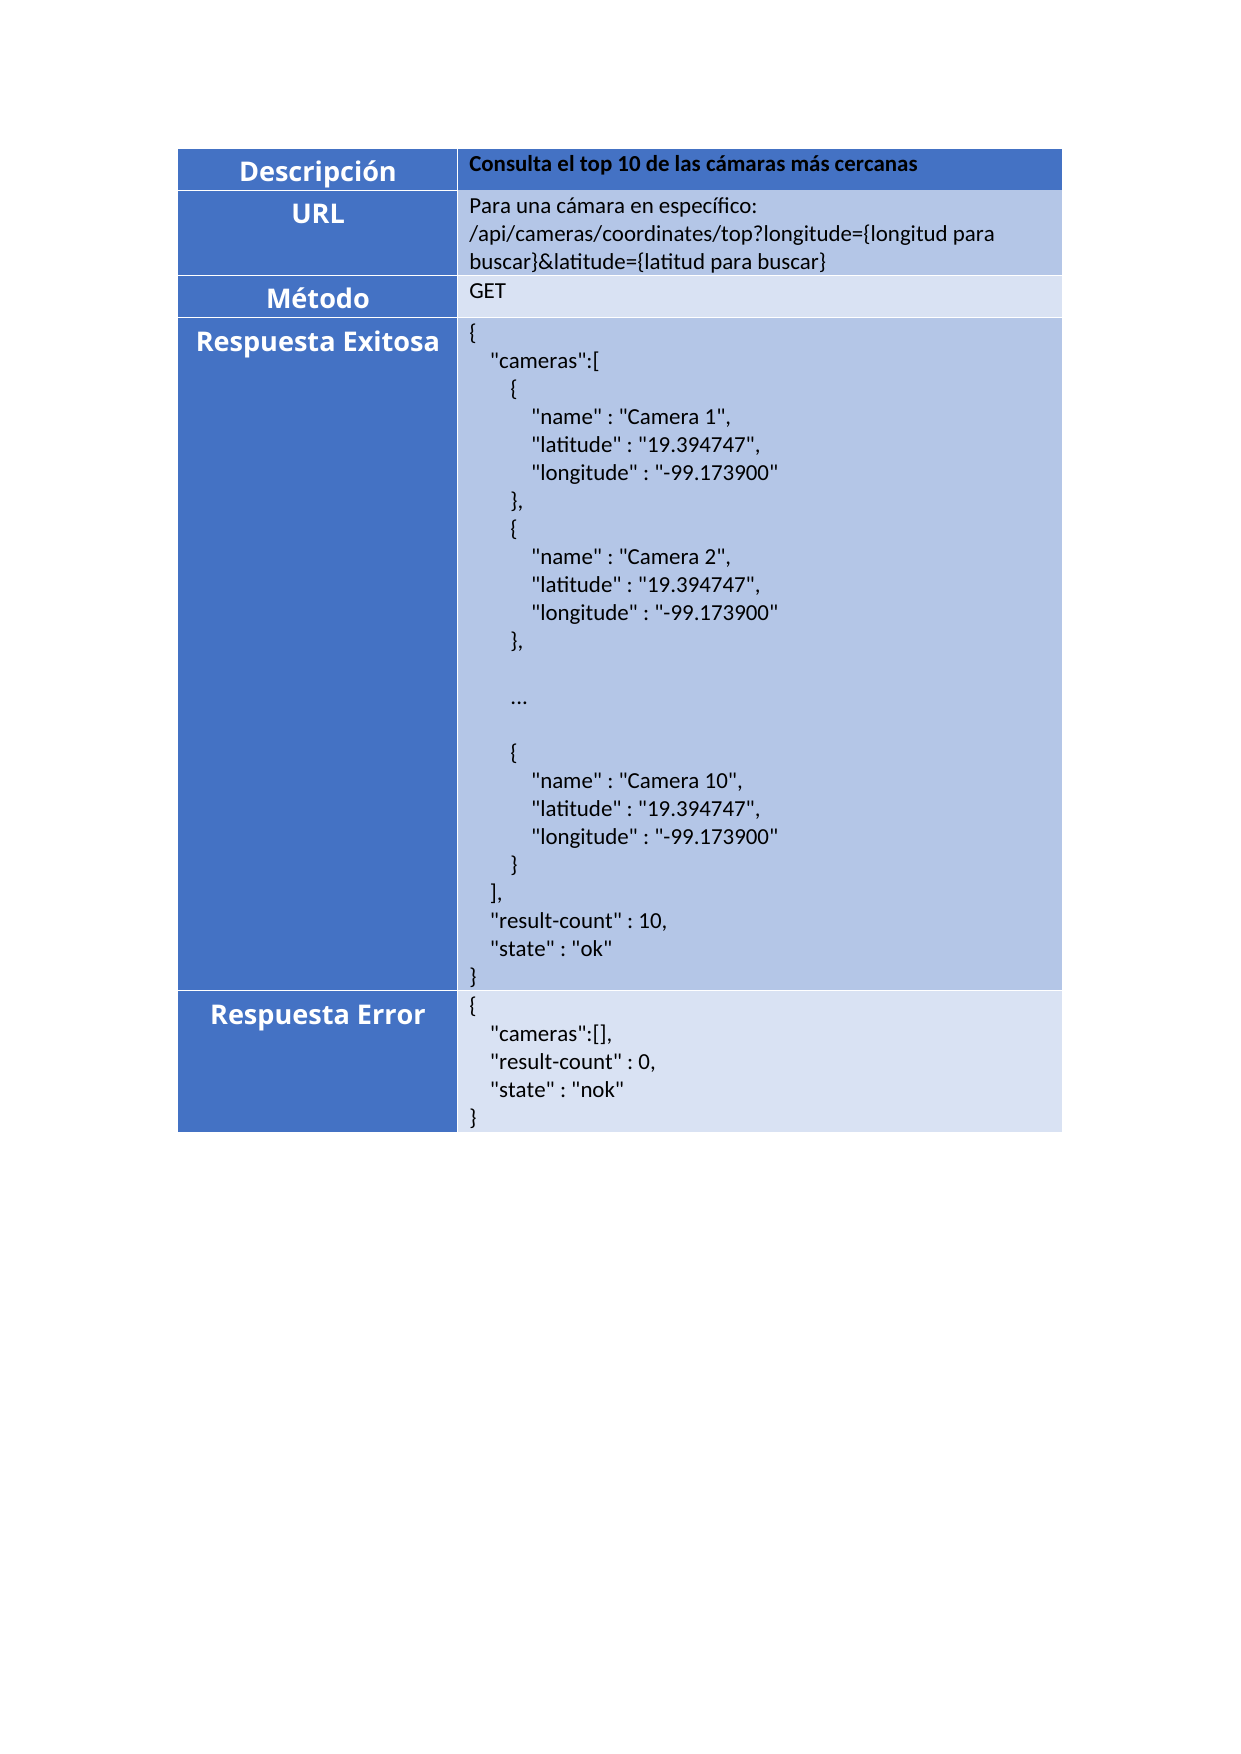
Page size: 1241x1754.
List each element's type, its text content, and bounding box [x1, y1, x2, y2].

table_cell Respuesta Error [178, 991, 457, 1132]
table_header Descripción [178, 149, 457, 190]
table_cell Respuesta Exitosa [178, 318, 457, 990]
table_cell Para una cámara en específico: /api/cameras/coordinates/top?longitude={longitud para buscar}&latitude={latitud para buscar} [458, 190, 1062, 275]
table_cell { "cameras":[ { "name" : "Camera 1", "latitude" : "19.394747", "longitude" : "-99.173900" }, { "name" : "Camera 2", "latitude" : "19.394747", "longitude" : "-99.173900" }, ... { "name" : "Camera 10", "latitude" : "19.394747", "longitude" : "-99.173900" } ], "result-count" : 10, "state" : "ok" } [458, 318, 1062, 990]
table_cell GET [458, 276, 1062, 317]
table_cell Método [178, 276, 457, 317]
table_cell { "cameras":[], "result-count" : 0, "state" : "nok" } [458, 991, 1062, 1132]
table_header Consulta el top 10 de las cámaras más cercanas [458, 149, 1062, 190]
table_cell URL [178, 191, 457, 275]
